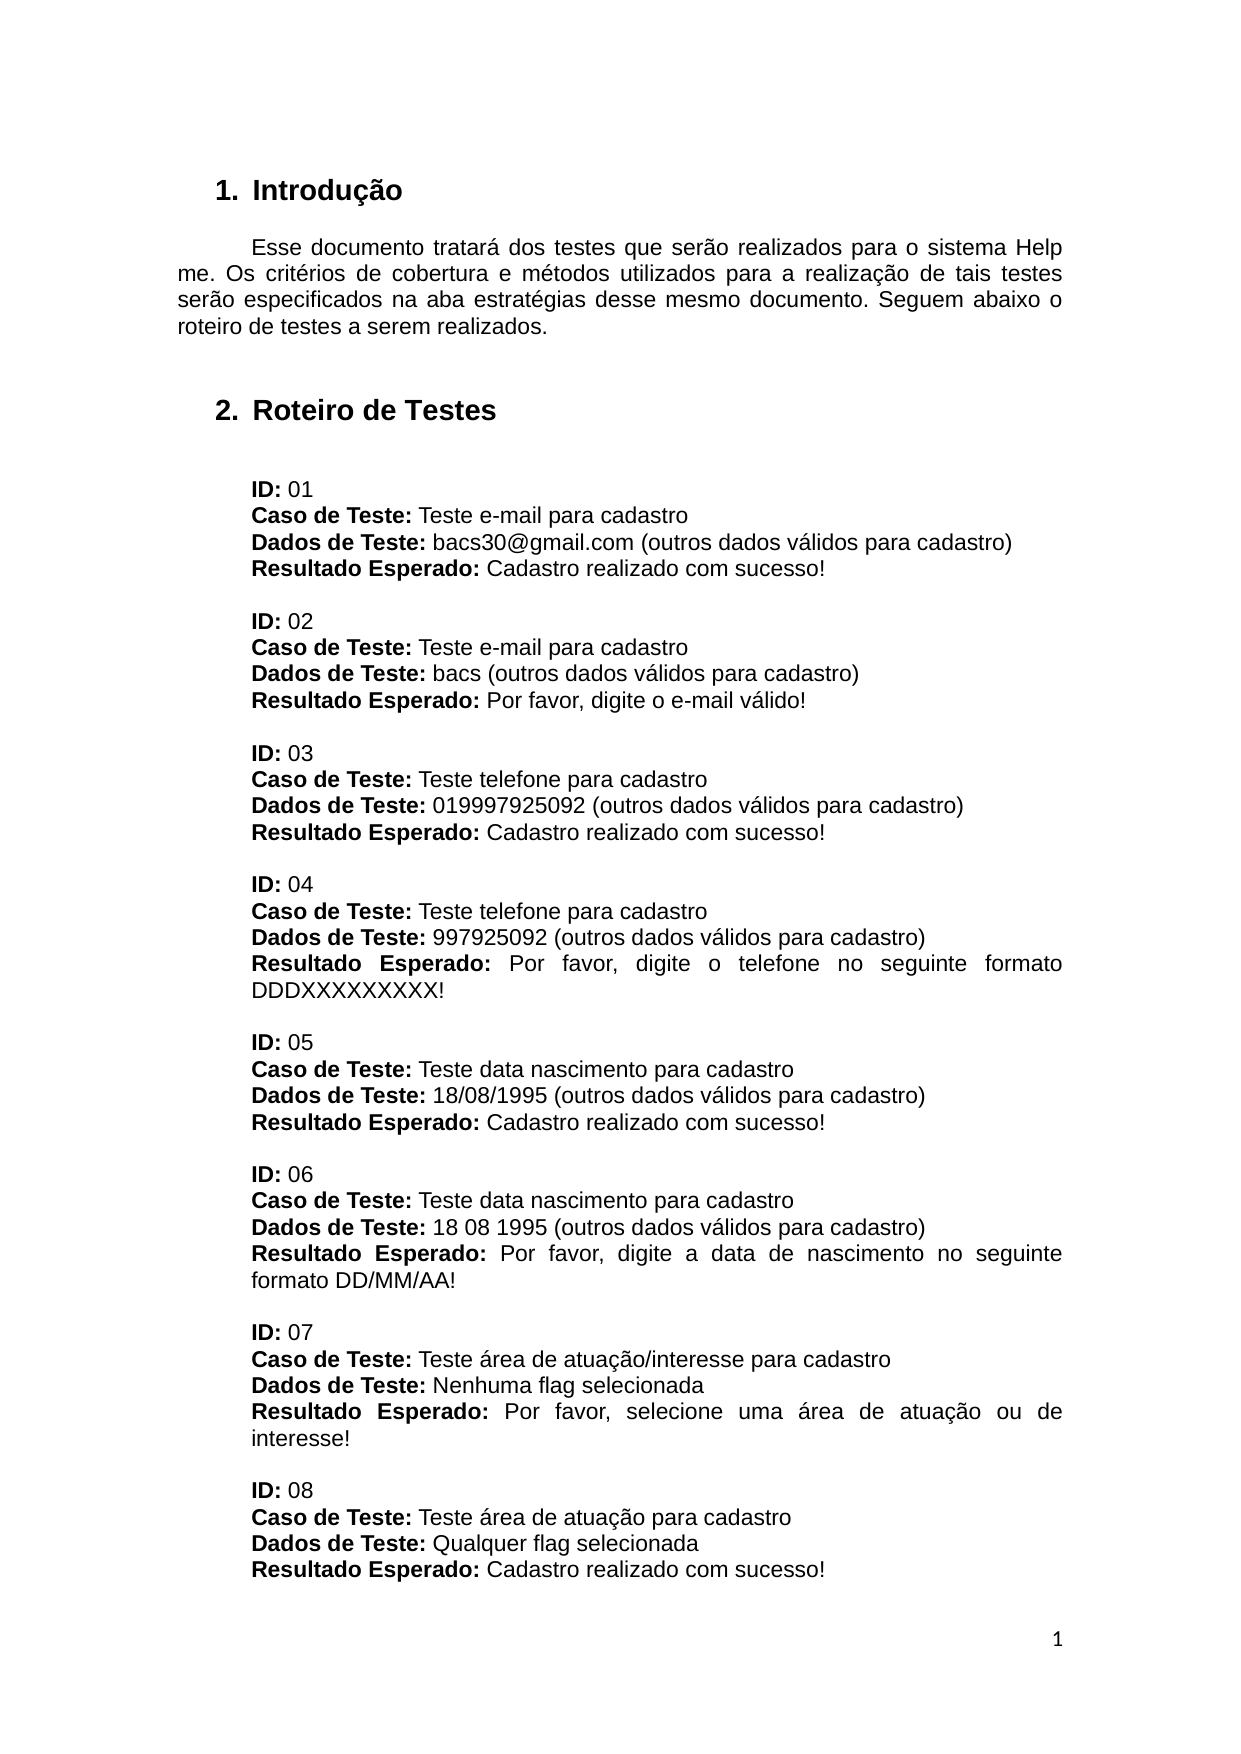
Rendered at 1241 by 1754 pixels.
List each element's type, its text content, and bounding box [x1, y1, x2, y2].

text Resultado Esperado: Por favor, digite a data de nascimento no seguinte formato DD/MM/AA! [251, 1240, 1063, 1293]
text Esse documento tratará dos testes que serão realizados para o sistema Help me. Os critérios de cobertura e métodos utilizados para a realização de tais testes serão especificados na aba estratégias desse mesmo documento. Seguem abaixo o roteiro de testes a serem realizados. [177, 234, 1063, 339]
text Caso de Teste: Teste e-mail para cadastro [177, 634, 1063, 660]
text Caso de Teste: Teste telefone para cadastro [177, 766, 1063, 792]
text ID: 04 [177, 871, 1063, 898]
text Resultado Esperado: Por favor, digite o telefone no seguinte formato DDDXXXXXXXXX! [251, 950, 1063, 1003]
text ID: 05 [177, 1029, 1063, 1056]
text ID: 03 [177, 739, 1063, 766]
text Caso de Teste: Teste data nascimento para cadastro [177, 1187, 1063, 1214]
text Caso de Teste: Teste data nascimento para cadastro [177, 1056, 1063, 1082]
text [177, 1530, 1063, 1556]
text Dados de Teste: bacs (outros dados válidos para cadastro) [177, 660, 1063, 687]
text Resultado Esperado: Cadastro realizado com sucesso! [177, 555, 1063, 581]
text Resultado Esperado: Cadastro realizado com sucesso! [177, 1108, 1063, 1135]
text ID: 08 [177, 1477, 1063, 1504]
text Dados de Teste: bacs30@gmail.com (outros dados válidos para cadastro) [177, 529, 1063, 555]
text ID: 07 [177, 1319, 1063, 1346]
text Caso de Teste: Teste área de atuação/interesse para cadastro [177, 1346, 1063, 1372]
text Caso de Teste: Teste telefone para cadastro [177, 898, 1063, 924]
text Dados de Teste: 019997925092 (outros dados válidos para cadastro) [177, 792, 1063, 818]
text Dados de Teste: Nenhuma flag selecionada [177, 1372, 1063, 1398]
text Caso de Teste: Teste e-mail para cadastro [177, 502, 1063, 529]
text ID: 02 [177, 608, 1063, 634]
text ID: 01 [177, 476, 1063, 502]
text Dados de Teste: 997925092 (outros dados válidos para cadastro) [177, 924, 1063, 950]
subtitle Roteiro de Testes [215, 393, 1063, 426]
text Dados de Teste: 18/08/1995 (outros dados válidos para cadastro) [177, 1082, 1063, 1108]
subtitle Introdução [215, 173, 1063, 206]
text Resultado Esperado: Cadastro realizado com sucesso! [177, 818, 1063, 845]
text Caso de Teste: Teste área de atuação para cadastro [177, 1504, 1063, 1530]
text Resultado Esperado: Por favor, selecione uma área de atuação ou de interesse! [251, 1398, 1063, 1451]
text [177, 1556, 1063, 1583]
text ID: 06 [177, 1161, 1063, 1187]
text Dados de Teste: 18 08 1995 (outros dados válidos para cadastro) [177, 1214, 1063, 1240]
text Resultado Esperado: Por favor, digite o e-mail válido! [177, 687, 1063, 713]
